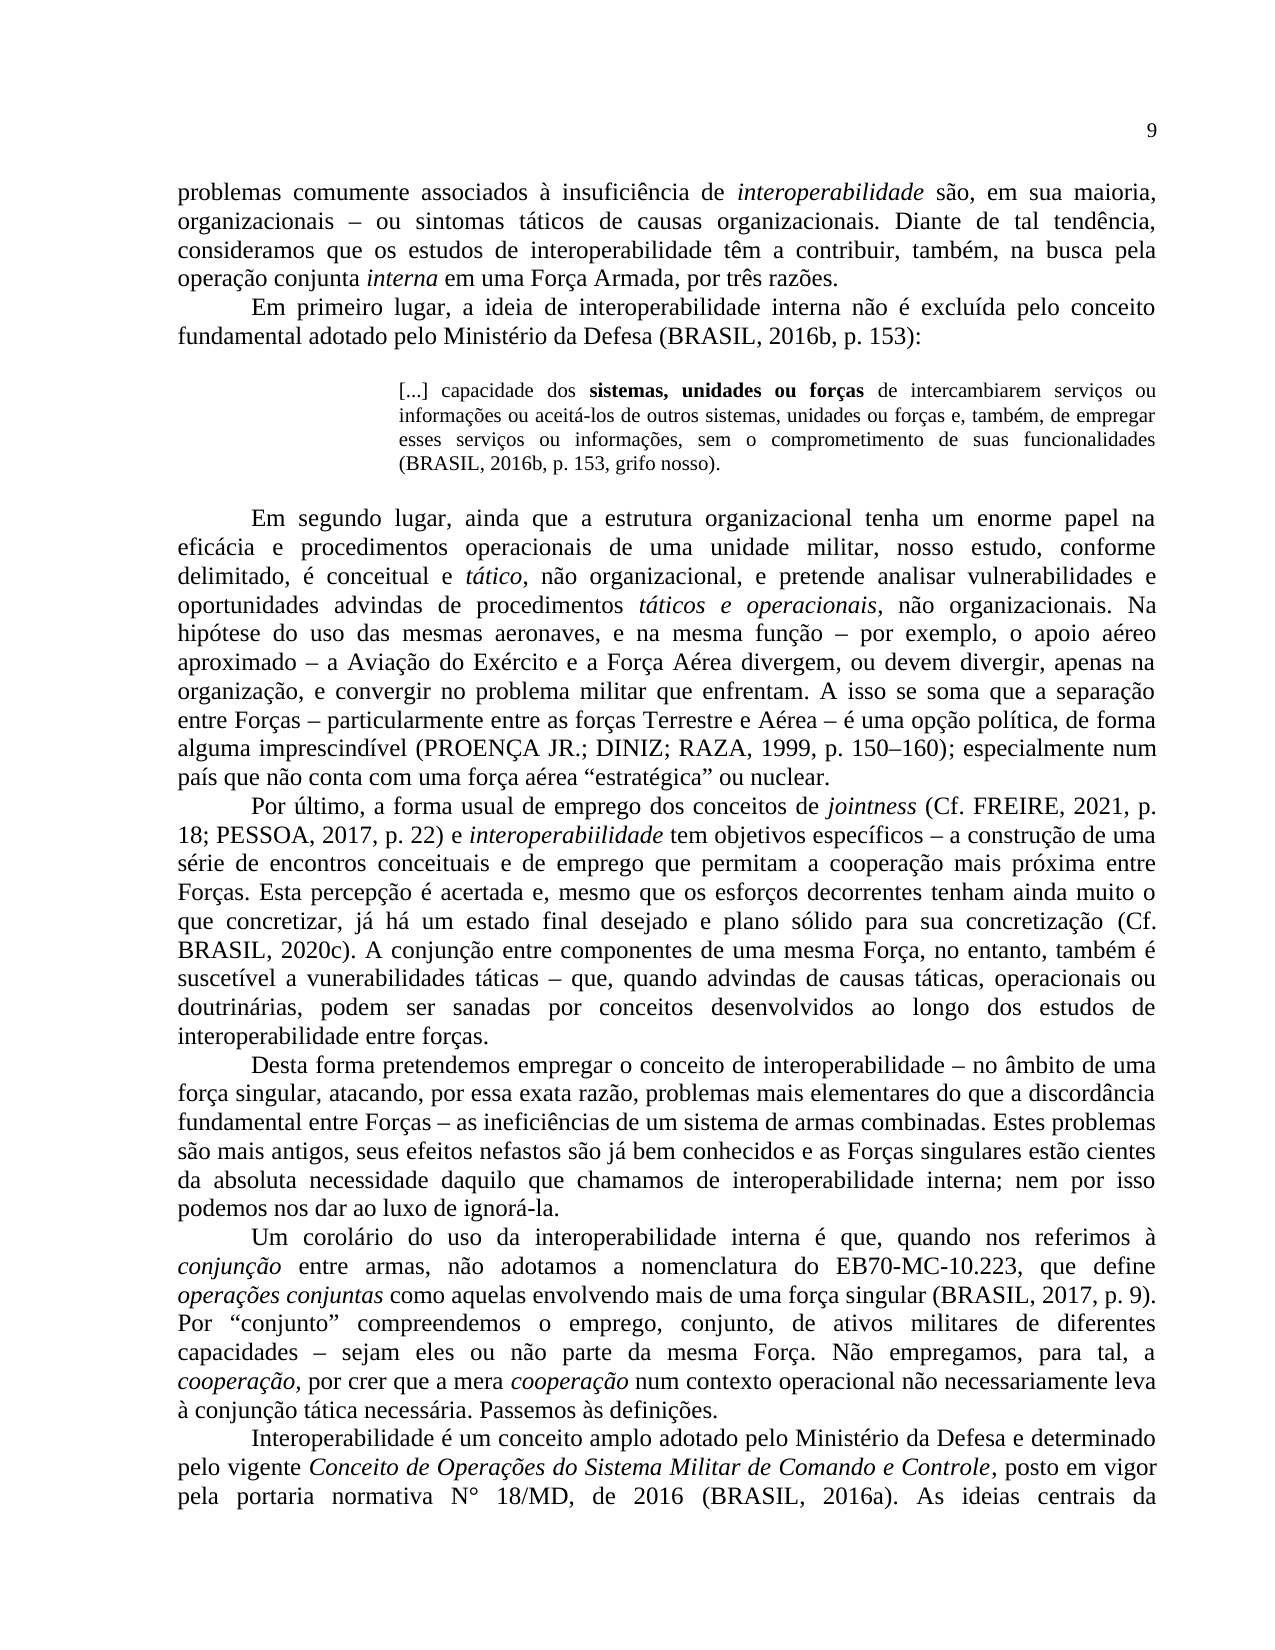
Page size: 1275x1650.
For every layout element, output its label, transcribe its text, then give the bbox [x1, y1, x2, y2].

text Por último, a forma usual de emprego dos conceitos de jointness (Cf. FREIRE, 2021, p. 18; PESSOA, 2017, p. 22) e interoperabiilidade tem objetivos específicos – a construção de uma série de encontros conceituais e de emprego que permitam a cooperação mais próxima entre Forças. Esta percepção é acertada e, mesmo que os esforços decorrentes tenham ainda muito o que concretizar, já há um estado final desejado e plano sólido para sua concretização (Cf. BRASIL, 2020c). A conjunção entre componentes de uma mesma Força, no entanto, também é suscetível a vunerabilidades táticas – que, quando advindas de causas táticas, operacionais ou doutrinárias, podem ser sanadas por conceitos desenvolvidos ao longo dos estudos de interoperabilidade entre forças. [177, 791, 1157, 1050]
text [177, 1423, 1157, 1510]
text Em primeiro lugar, a ideia de interoperabilidade interna não é excluída pelo conceito fundamental adotado pelo Ministério da Defesa (BRASIL, 2016b, p. 153): [177, 292, 1157, 350]
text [177, 177, 1157, 292]
text [...] capacidade dos sistemas, unidades ou forças de intercambiarem serviços ou informações ou aceitá-los de outros sistemas, unidades ou forças e, também, de empregar esses serviços ou informações, sem o comprometimento de suas funcionalidades (BRASIL, 2016b, p. 153, grifo nosso). [399, 378, 1157, 475]
text Um corolário do uso da interoperabilidade interna é que, quando nos referimos à conjunção entre armas, não adotamos a nomenclatura do EB70-MC-10.223, que define operações conjuntas como aquelas envolvendo mais de uma força singular (BRASIL, 2017, p. 9). Por “conjunto” compreendemos o emprego, conjunto, de ativos militares de diferentes capacidades – sejam eles ou não parte da mesma Força. Não empregamos, para tal, a cooperação, por crer que a mera cooperação num contexto operacional não necessariamente leva à conjunção tática necessária. Passemos às definições. [177, 1222, 1157, 1423]
text Desta forma pretendemos empregar o conceito de interoperabilidade – no âmbito de uma força singular, atacando, por essa exata razão, problemas mais elementares do que a discordância fundamental entre Forças – as ineficiências de um sistema de armas combinadas. Estes problemas são mais antigos, seus efeitos nefastos são já bem conhecidos e as Forças singulares estão cientes da absoluta necessidade daquilo que chamamos de interoperabilidade interna; nem por isso podemos nos dar ao luxo de ignorá-la. [177, 1050, 1157, 1222]
text Em segundo lugar, ainda que a estrutura organizacional tenha um enorme papel na eficácia e procedimentos operacionais de uma unidade militar, nosso estudo, conforme delimitado, é conceitual e tático, não organizacional, e pretende analisar vulnerabilidades e oportunidades advindas de procedimentos táticos e operacionais, não organizacionais. Na hipótese do uso das mesmas aeronaves, e na mesma função – por exemplo, o apoio aéreo aproximado – a Aviação do Exército e a Força Aérea divergem, ou devem divergir, apenas na organização, e convergir no problema militar que enfrentam. A isso se soma que a separação entre Forças – particularmente entre as forças Terrestre e Aérea – é uma opção política, de forma alguma imprescindível (PROENÇA JR.; DINIZ; RAZA, 1999, p. 150–160); especialmente num país que não conta com uma força aérea “estratégica” ou nuclear. [177, 503, 1157, 791]
